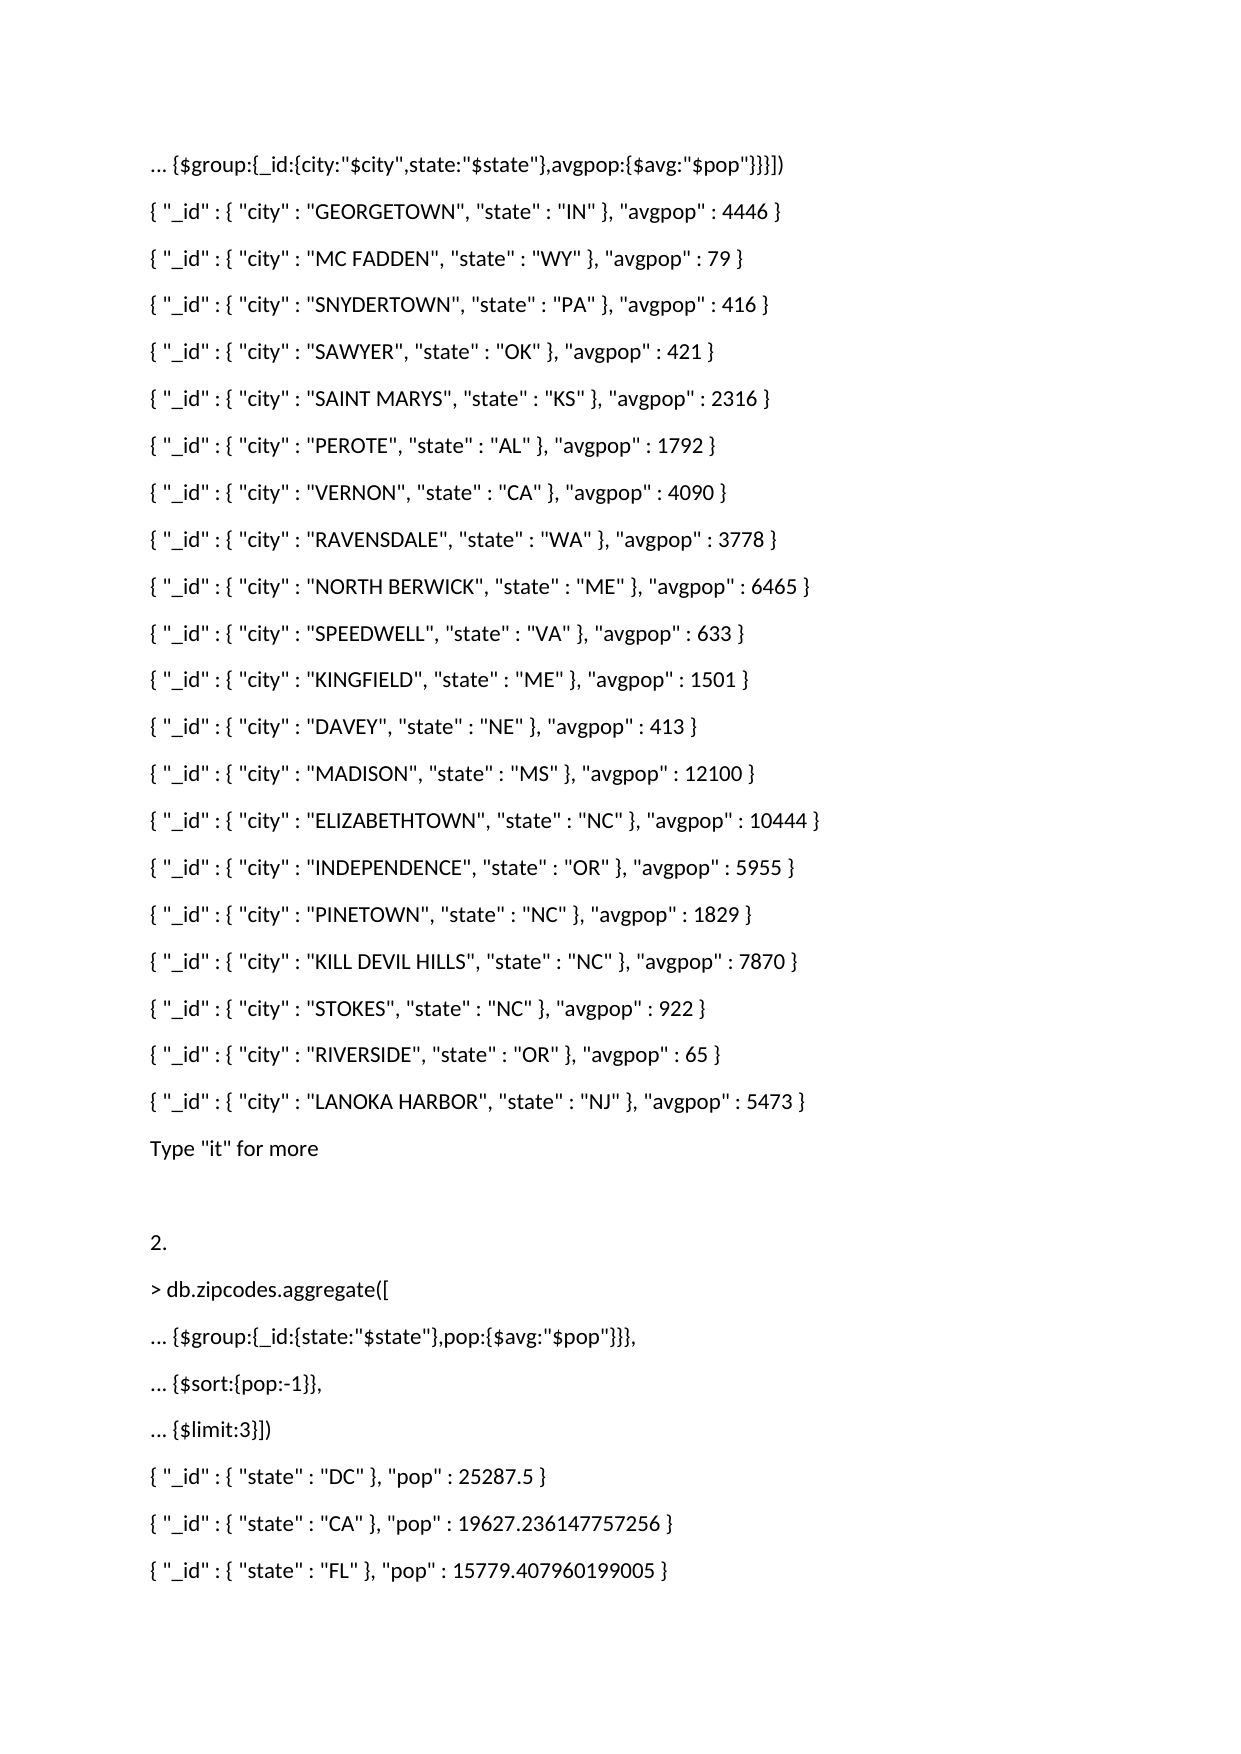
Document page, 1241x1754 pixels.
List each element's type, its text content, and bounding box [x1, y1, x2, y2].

text { "_id" : { "city" : "MADISON", "state" : "MS" }, "avgpop" : 12100 } [150, 759, 1090, 787]
text Type "it" for more [150, 1134, 1090, 1162]
text { "_id" : { "state" : "CA" }, "pop" : 19627.236147757256 } [150, 1509, 1090, 1537]
text { "_id" : { "city" : "SNYDERTOWN", "state" : "PA" }, "avgpop" : 416 } [150, 291, 1090, 319]
text { "_id" : { "city" : "NORTH BERWICK", "state" : "ME" }, "avgpop" : 6465 } [150, 572, 1090, 600]
text { "_id" : { "city" : "VERNON", "state" : "CA" }, "avgpop" : 4090 } [150, 478, 1090, 506]
text ... {$limit:3}]) [150, 1416, 1090, 1444]
text { "_id" : { "city" : "DAVEY", "state" : "NE" }, "avgpop" : 413 } [150, 712, 1090, 741]
text { "_id" : { "city" : "SPEEDWELL", "state" : "VA" }, "avgpop" : 633 } [150, 619, 1090, 647]
text { "_id" : { "city" : "PEROTE", "state" : "AL" }, "avgpop" : 1792 } [150, 431, 1090, 459]
text { "_id" : { "state" : "FL" }, "pop" : 15779.407960199005 } [150, 1556, 1090, 1584]
text { "_id" : { "city" : "KILL DEVIL HILLS", "state" : "NC" }, "avgpop" : 7870 } [150, 947, 1090, 975]
text { "_id" : { "city" : "GEORGETOWN", "state" : "IN" }, "avgpop" : 4446 } [150, 197, 1090, 225]
text { "_id" : { "city" : "INDEPENDENCE", "state" : "OR" }, "avgpop" : 5955 } [150, 853, 1090, 881]
text > db.zipcodes.aggregate([ [150, 1275, 1090, 1303]
text { "_id" : { "city" : "RAVENSDALE", "state" : "WA" }, "avgpop" : 3778 } [150, 525, 1090, 553]
text 2. [150, 1228, 1090, 1256]
text { "_id" : { "city" : "KINGFIELD", "state" : "ME" }, "avgpop" : 1501 } [150, 666, 1090, 694]
text { "_id" : { "city" : "MC FADDEN", "state" : "WY" }, "avgpop" : 79 } [150, 244, 1090, 272]
text { "_id" : { "city" : "SAWYER", "state" : "OK" }, "avgpop" : 421 } [150, 337, 1090, 366]
text { "_id" : { "city" : "SAINT MARYS", "state" : "KS" }, "avgpop" : 2316 } [150, 384, 1090, 412]
text ... {$group:{_id:{state:"$state"},pop:{$avg:"$pop"}}}, [150, 1322, 1090, 1350]
text { "_id" : { "state" : "DC" }, "pop" : 25287.5 } [150, 1462, 1090, 1491]
text { "_id" : { "city" : "RIVERSIDE", "state" : "OR" }, "avgpop" : 65 } [150, 1041, 1090, 1069]
text { "_id" : { "city" : "ELIZABETHTOWN", "state" : "NC" }, "avgpop" : 10444 } [150, 806, 1090, 834]
text { "_id" : { "city" : "STOKES", "state" : "NC" }, "avgpop" : 922 } [150, 994, 1090, 1022]
text ... {$group:{_id:{city:"$city",state:"$state"},avgpop:{$avg:"$pop"}}}]) [150, 150, 1090, 178]
text { "_id" : { "city" : "LANOKA HARBOR", "state" : "NJ" }, "avgpop" : 5473 } [150, 1087, 1090, 1116]
text { "_id" : { "city" : "PINETOWN", "state" : "NC" }, "avgpop" : 1829 } [150, 900, 1090, 928]
text ... {$sort:{pop:-1}}, [150, 1369, 1090, 1397]
